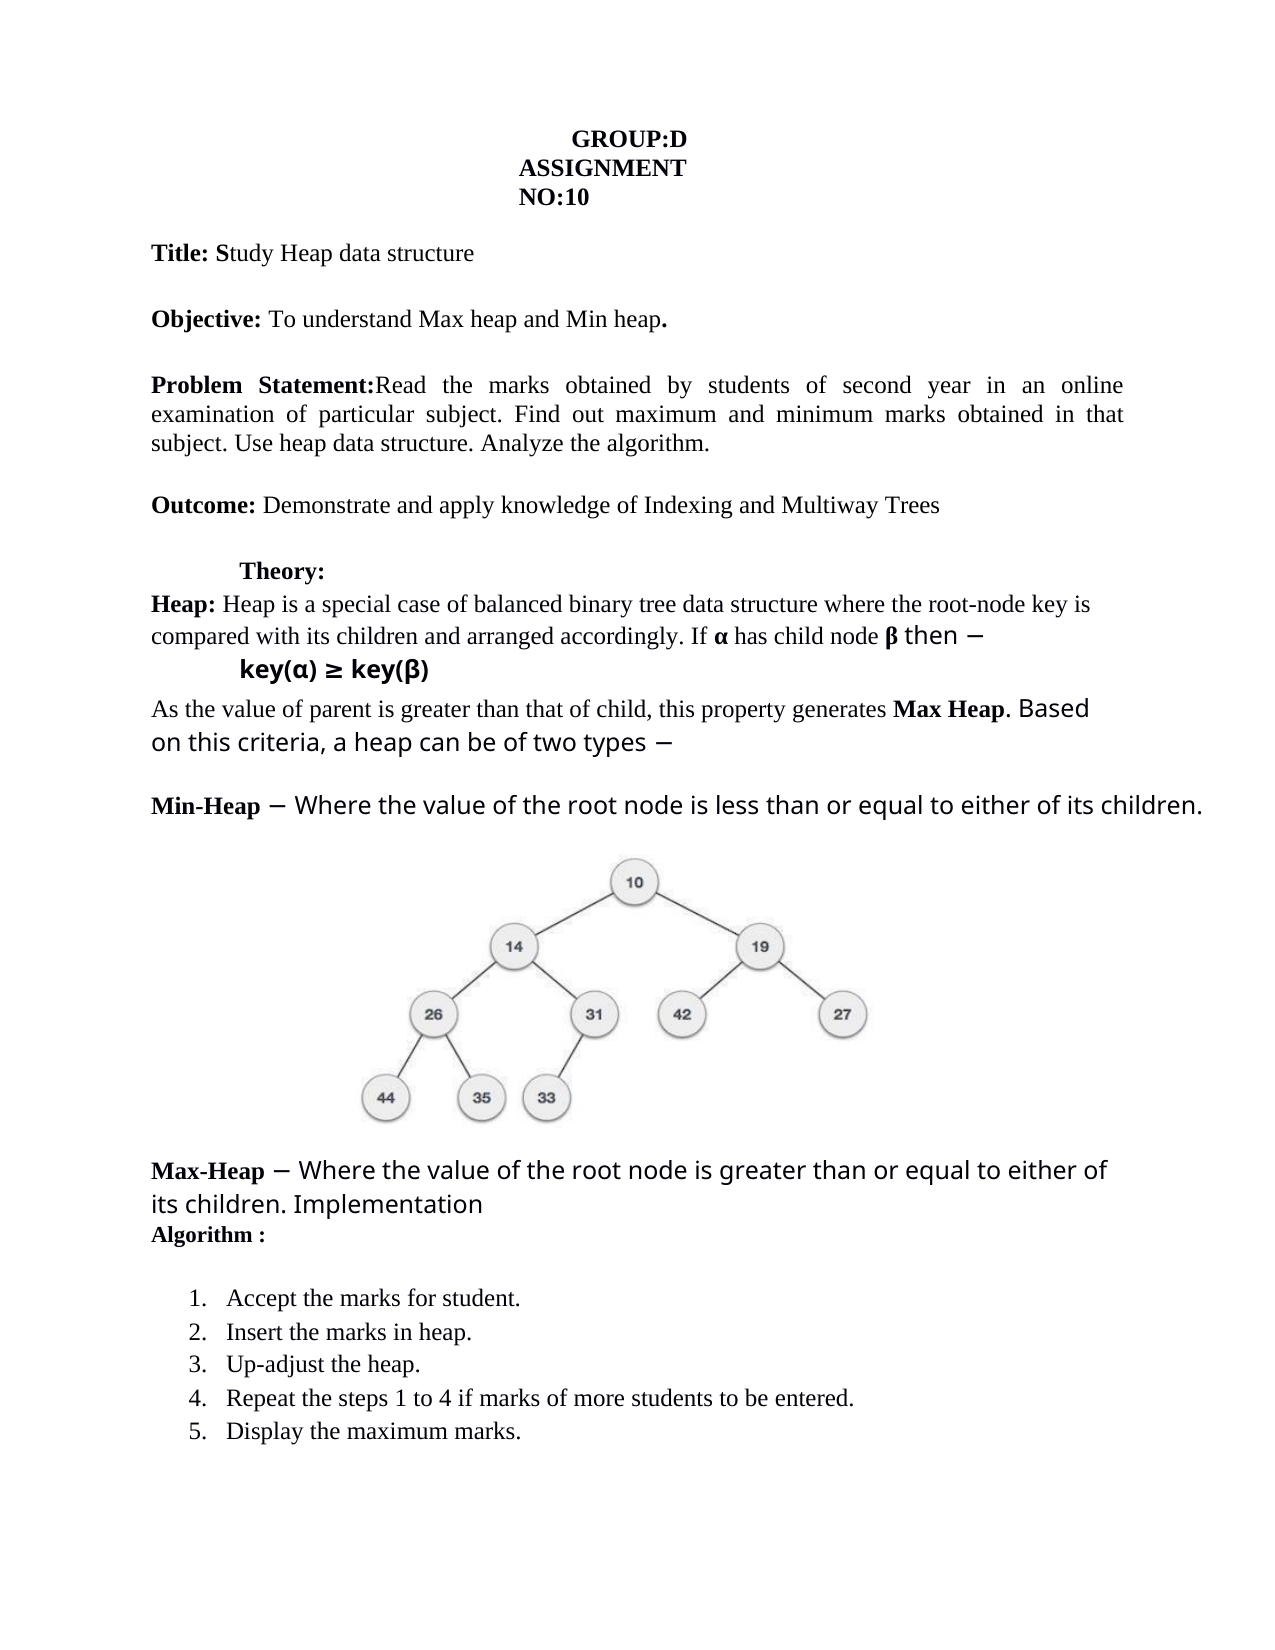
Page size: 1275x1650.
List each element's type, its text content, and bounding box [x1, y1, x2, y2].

text Algorithm : [151, 1221, 1260, 1247]
text Title: Study Heap data structure [151, 238, 1260, 267]
list Up-adjust the heap. [188, 1349, 1260, 1378]
list Accept the marks for student. [188, 1283, 1260, 1312]
text Outcome: Demonstrate and apply knowledge of Indexing and Multiway Trees [151, 490, 1260, 519]
text Max-Heap [151, 1153, 1114, 1221]
list Repeat the steps 1 to 4 if marks of more students to be entered. [188, 1383, 1260, 1411]
text As the value of parent is greater than that of child, this property generates Max Heap [151, 690, 1114, 758]
text Min-Heap [151, 788, 1260, 822]
text Problem Statement:Read the marks obtained by students of second year in an online examination of particular subject. Find out maximum and minimum marks obtained in that subject. Use heap data structure. Analyze the algorithm. [151, 370, 1124, 457]
subtitle GROUP:D ASSIGNMENT NO:10 [518, 124, 763, 211]
list Insert the marks in heap. [188, 1317, 1260, 1345]
text Heap: Heap is a special case of balanced binary tree data structure where the root-node key is compared with its children and arranged accordingly. If α has child node β [151, 589, 1093, 652]
picture [352, 854, 875, 1128]
text Objective: To understand Max heap and Min heap. [151, 304, 1260, 333]
list Display the maximum marks. [188, 1416, 1260, 1444]
subtitle Theory: [151, 556, 1260, 584]
